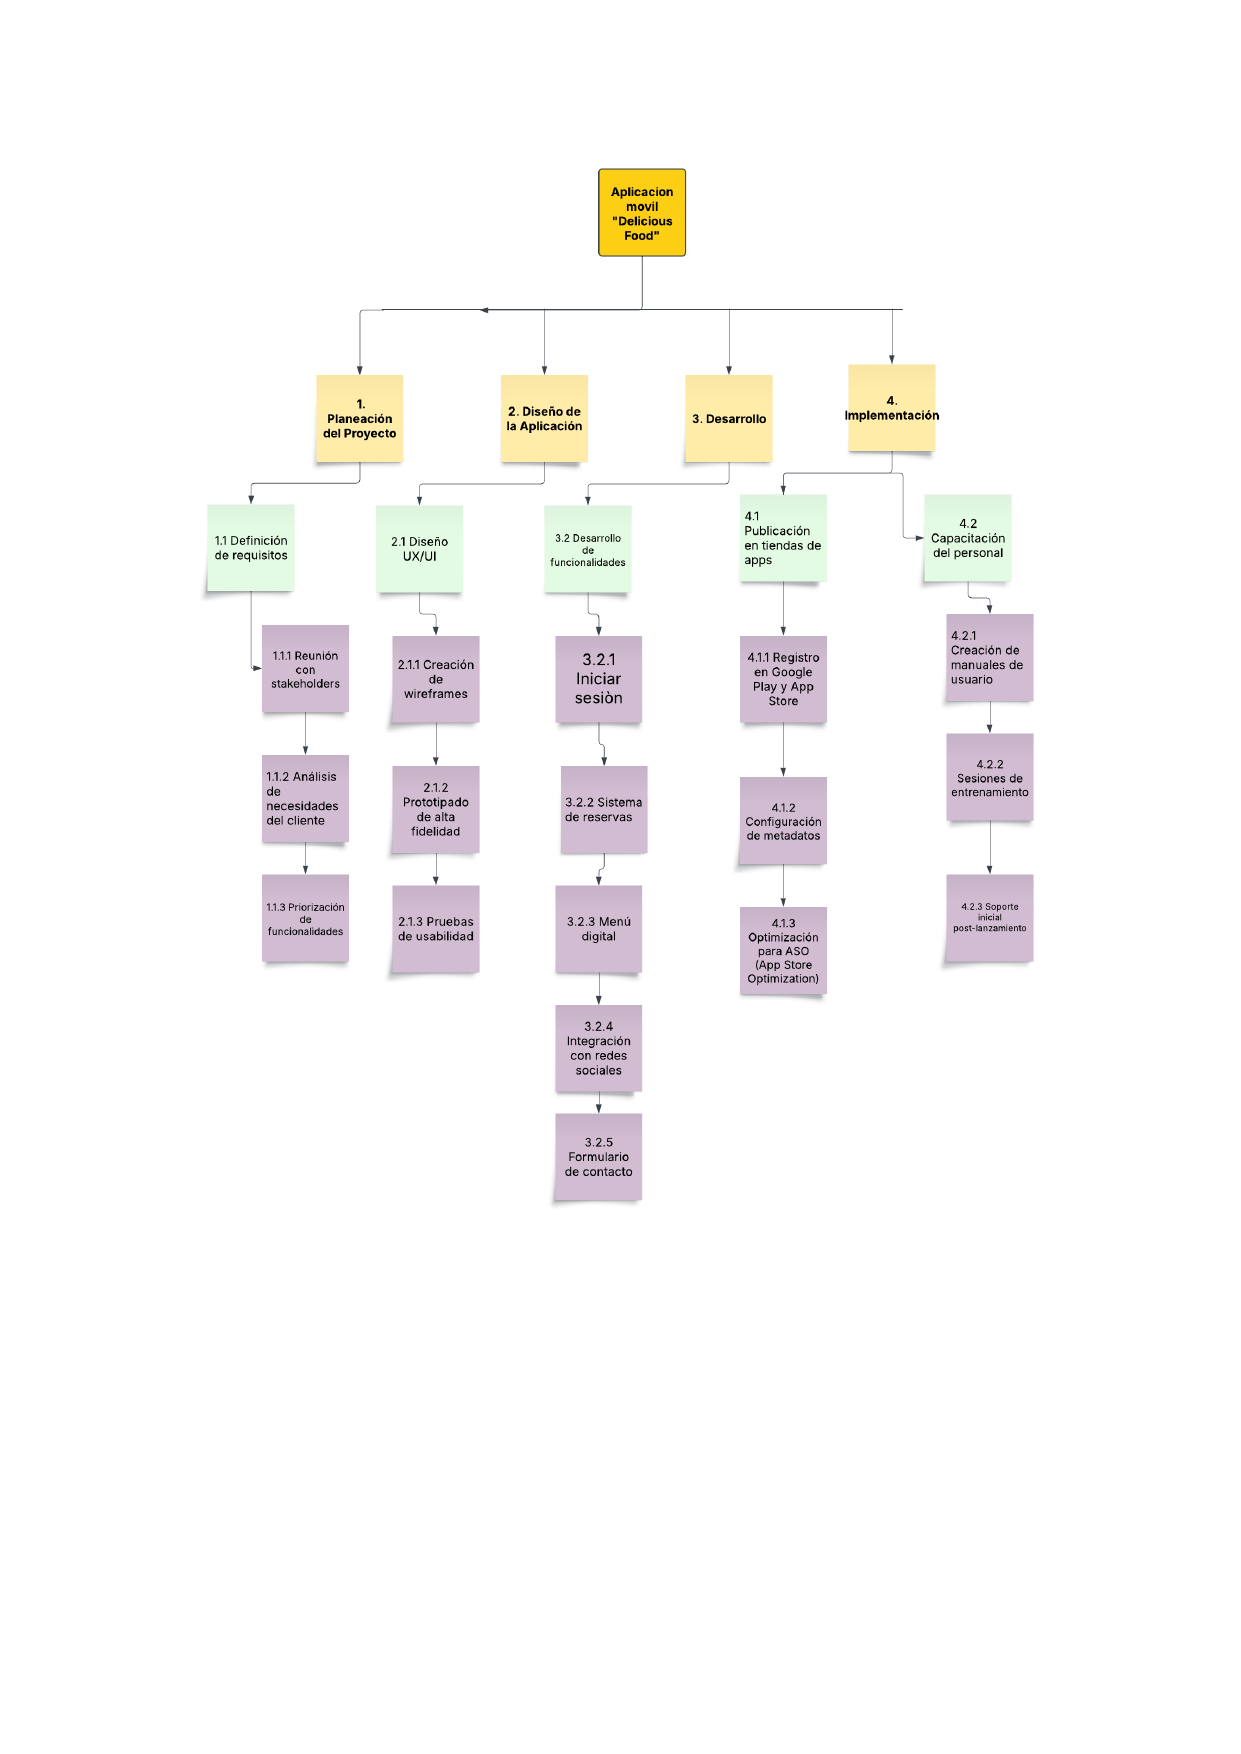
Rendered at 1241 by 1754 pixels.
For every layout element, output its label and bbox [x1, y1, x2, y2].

picture [177, 147, 1063, 1232]
